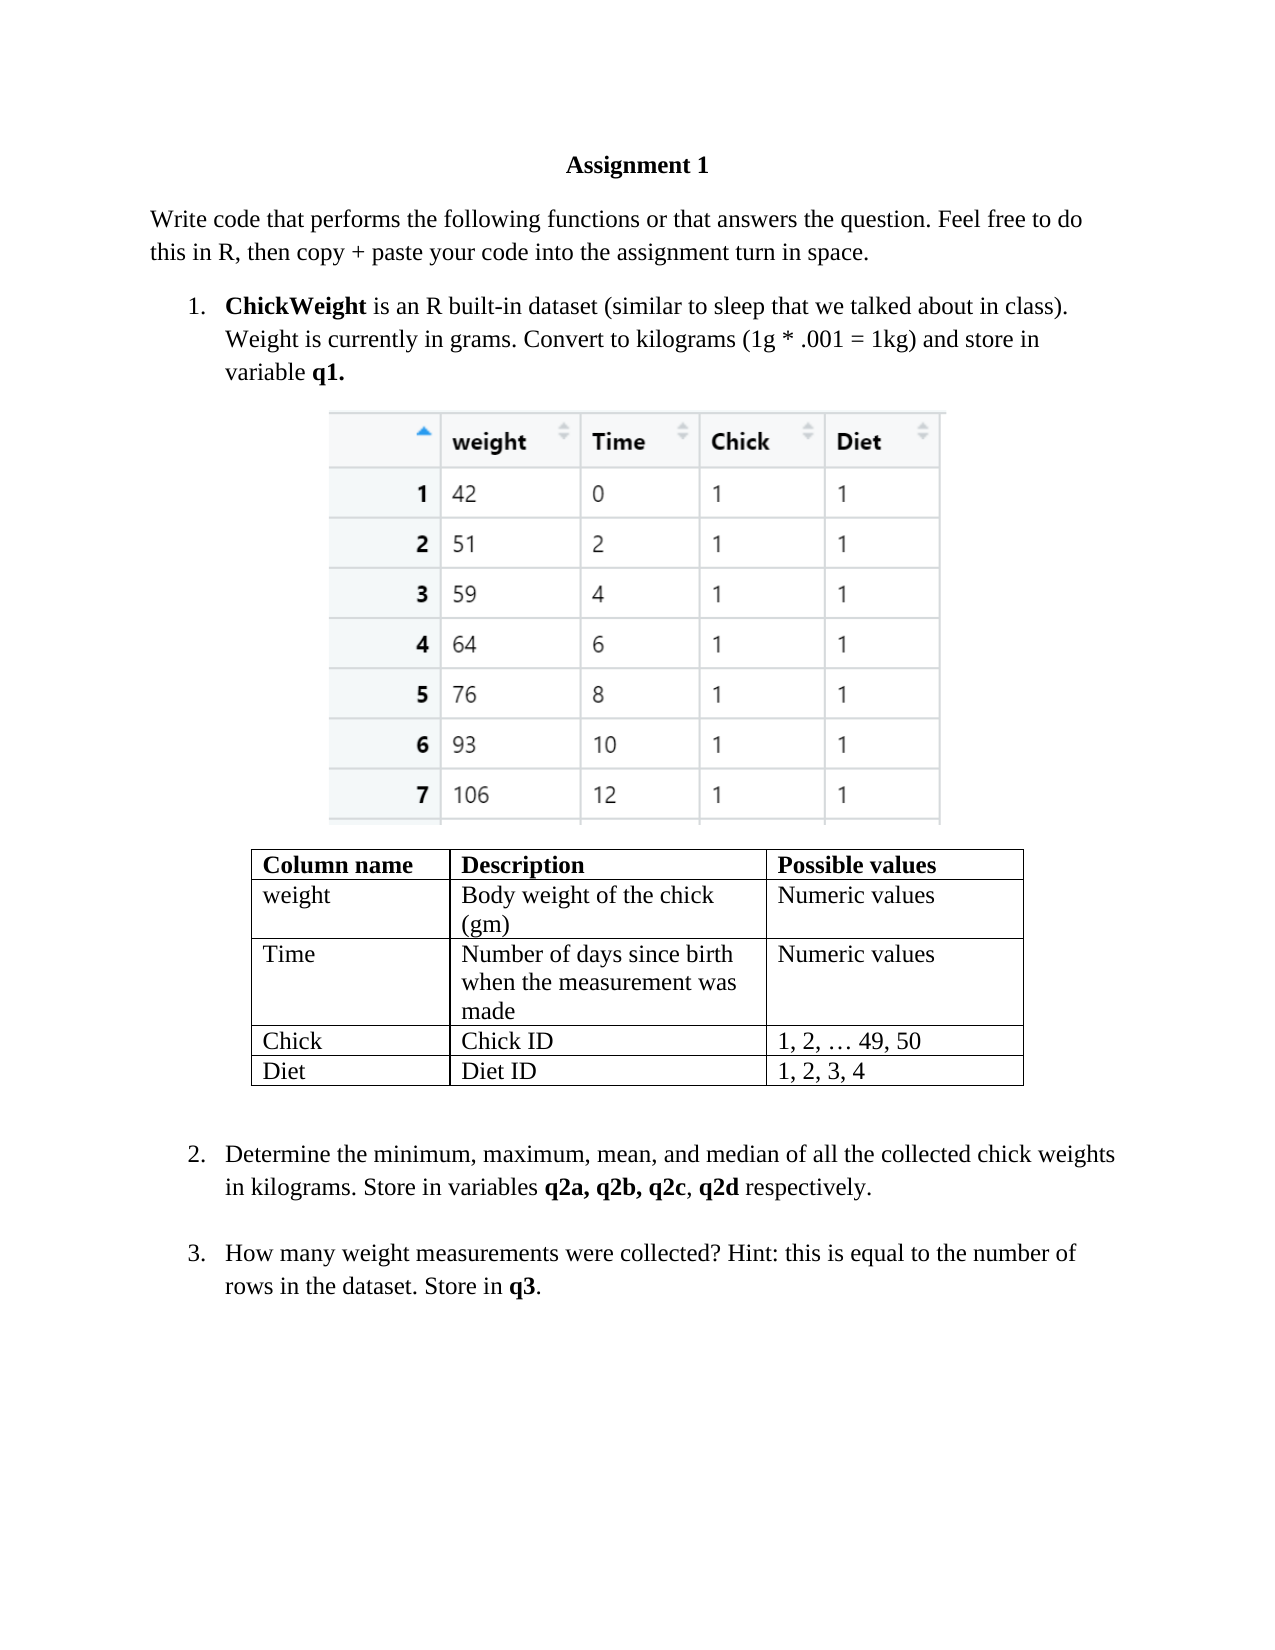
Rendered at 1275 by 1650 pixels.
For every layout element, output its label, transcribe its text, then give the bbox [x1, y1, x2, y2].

list How many weight measurements were collected? Hint: this is equal to the number of rows in the dataset. Store in q3. [187, 1238, 1125, 1300]
table_cell Chick [252, 1026, 449, 1055]
list Determine the minimum, maximum, mean, and median of all the collected chick weights in kilograms. Store in variables q2a, q2b, q2c, q2d respectively. [187, 1139, 1125, 1201]
text Write code that performs the following functions or that answers the question. Feel free to do this in R, then copy + paste your code into the assignment turn in space. [150, 204, 1125, 266]
table_cell Time [252, 939, 449, 1025]
table_cell Diet [252, 1056, 449, 1084]
table_cell Number of days since birth when the measurement was made [451, 939, 766, 1025]
table_cell Chick ID [451, 1026, 766, 1055]
table_header Column name [252, 850, 449, 879]
table_cell Diet ID [451, 1056, 766, 1084]
table_cell 1, 2, 3, 4 [767, 1056, 1023, 1084]
table_header Description [451, 850, 766, 879]
table_cell Body weight of the chick (gm) [451, 880, 766, 938]
picture [328, 410, 947, 825]
table_cell Numeric values [767, 939, 1023, 1025]
text Assignment 1 [150, 150, 1125, 179]
table_cell weight [252, 880, 449, 938]
table_cell 1, 2, … 49, 50 [767, 1026, 1023, 1055]
table_header Possible values [767, 850, 1023, 879]
table_cell Numeric values [767, 880, 1023, 938]
list ChickWeight is an R built-in dataset (similar to sleep that we talked about in class). Weight is currently in grams. Convert to kilograms (1g * .001 = 1kg) and store in variable q1. [187, 291, 1125, 386]
